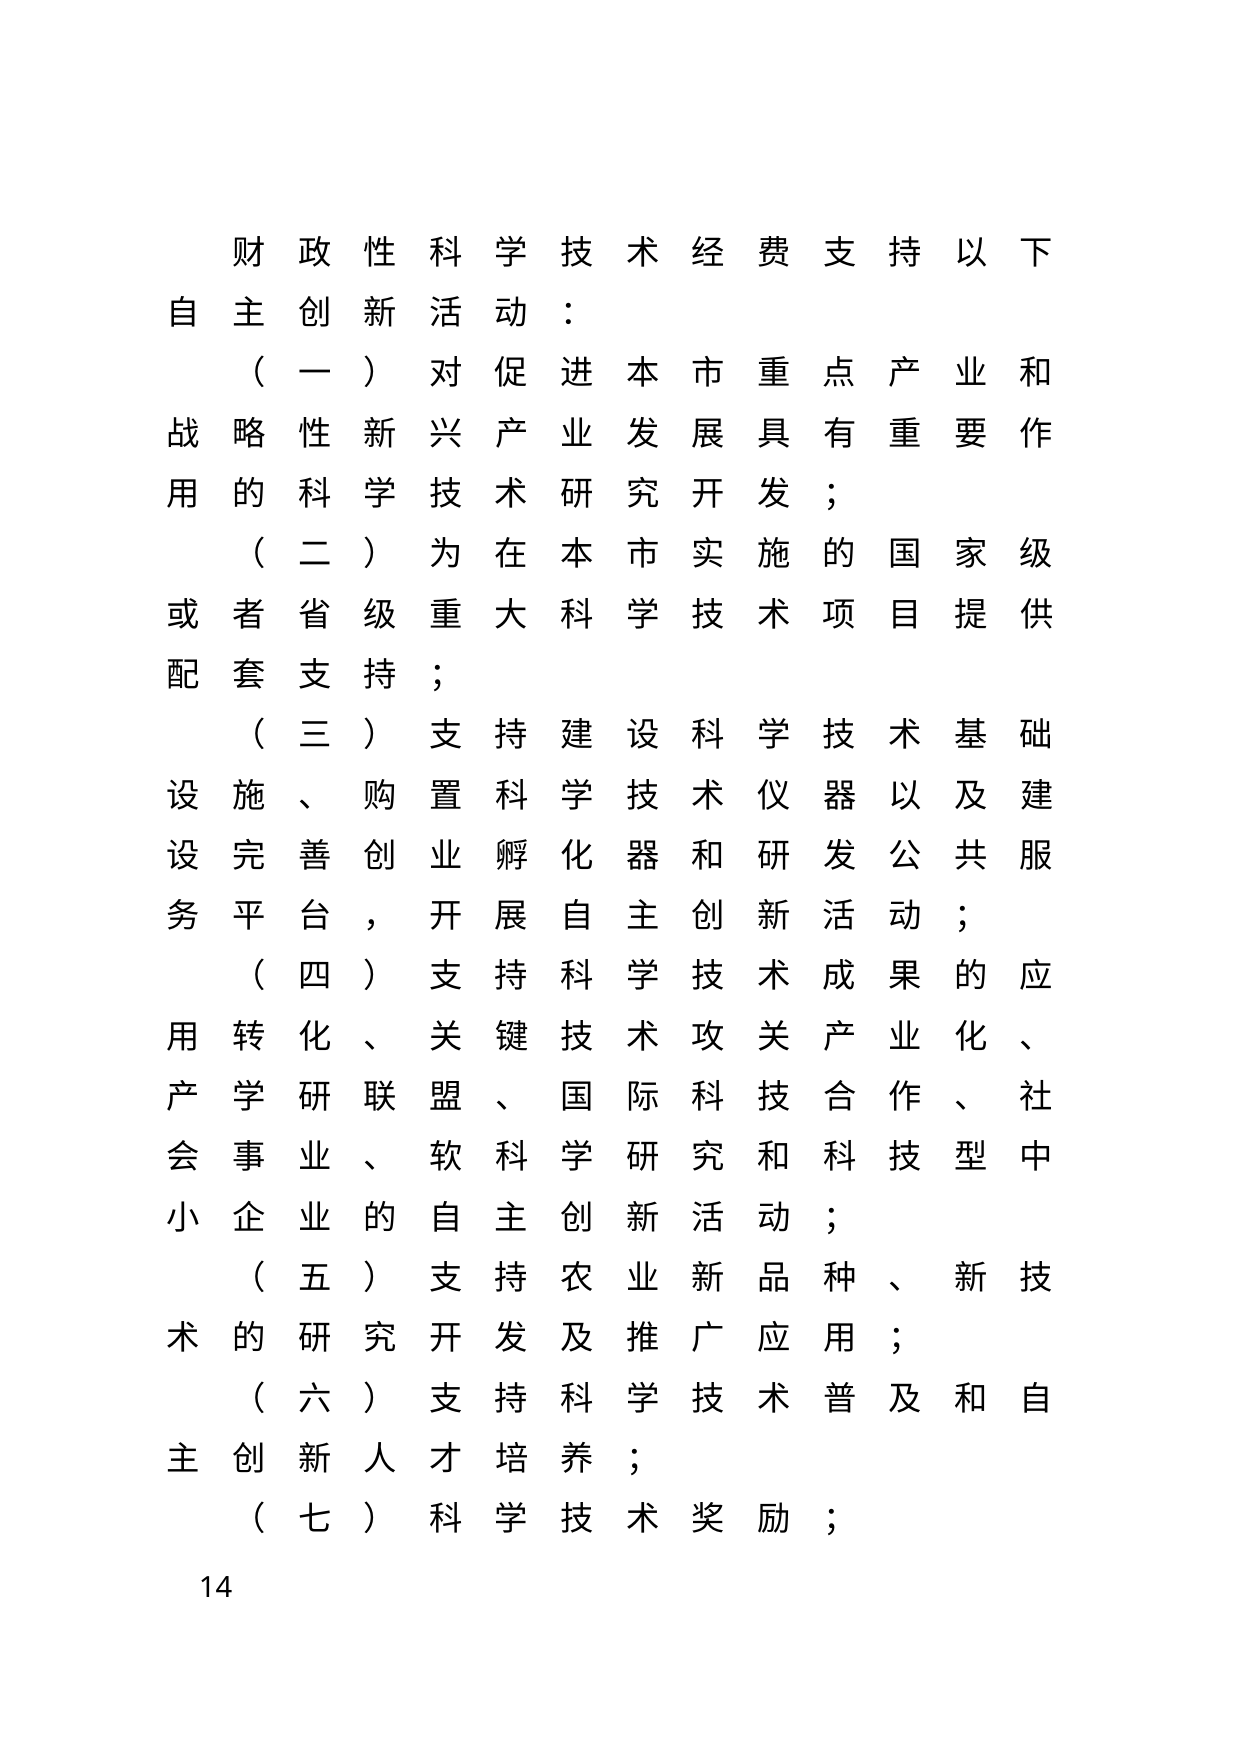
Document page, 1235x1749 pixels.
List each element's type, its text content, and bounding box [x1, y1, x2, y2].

text （七）科学技术奖励； [167, 1486, 1085, 1546]
text （六）支持科学技术普及和自主创新人才培养； [167, 1365, 1085, 1486]
text （三）支持建设科学技术基础设施、购置科学技术仪器以及建设完善创业孵化器和研发公共服务平台，开展自主创新活动； [167, 702, 1085, 943]
text 财政性科学技术经费支持以下自主创新活动： [167, 219, 1085, 340]
text （四）支持科学技术成果的应用转化、关键技术攻关产业化、产学研联盟、国际科技合作、社会事业、软科学研究和科技型中小企业的自主创新活动； [167, 943, 1085, 1245]
text （一）对促进本市重点产业和战略性新兴产业发展具有重要作用的科学技术研究开发； [167, 340, 1085, 521]
text （二）为在本市实施的国家级或者省级重大科学技术项目提供配套支持； [167, 521, 1085, 702]
text （五）支持农业新品种、新技术的研究开发及推广应用； [167, 1245, 1085, 1365]
